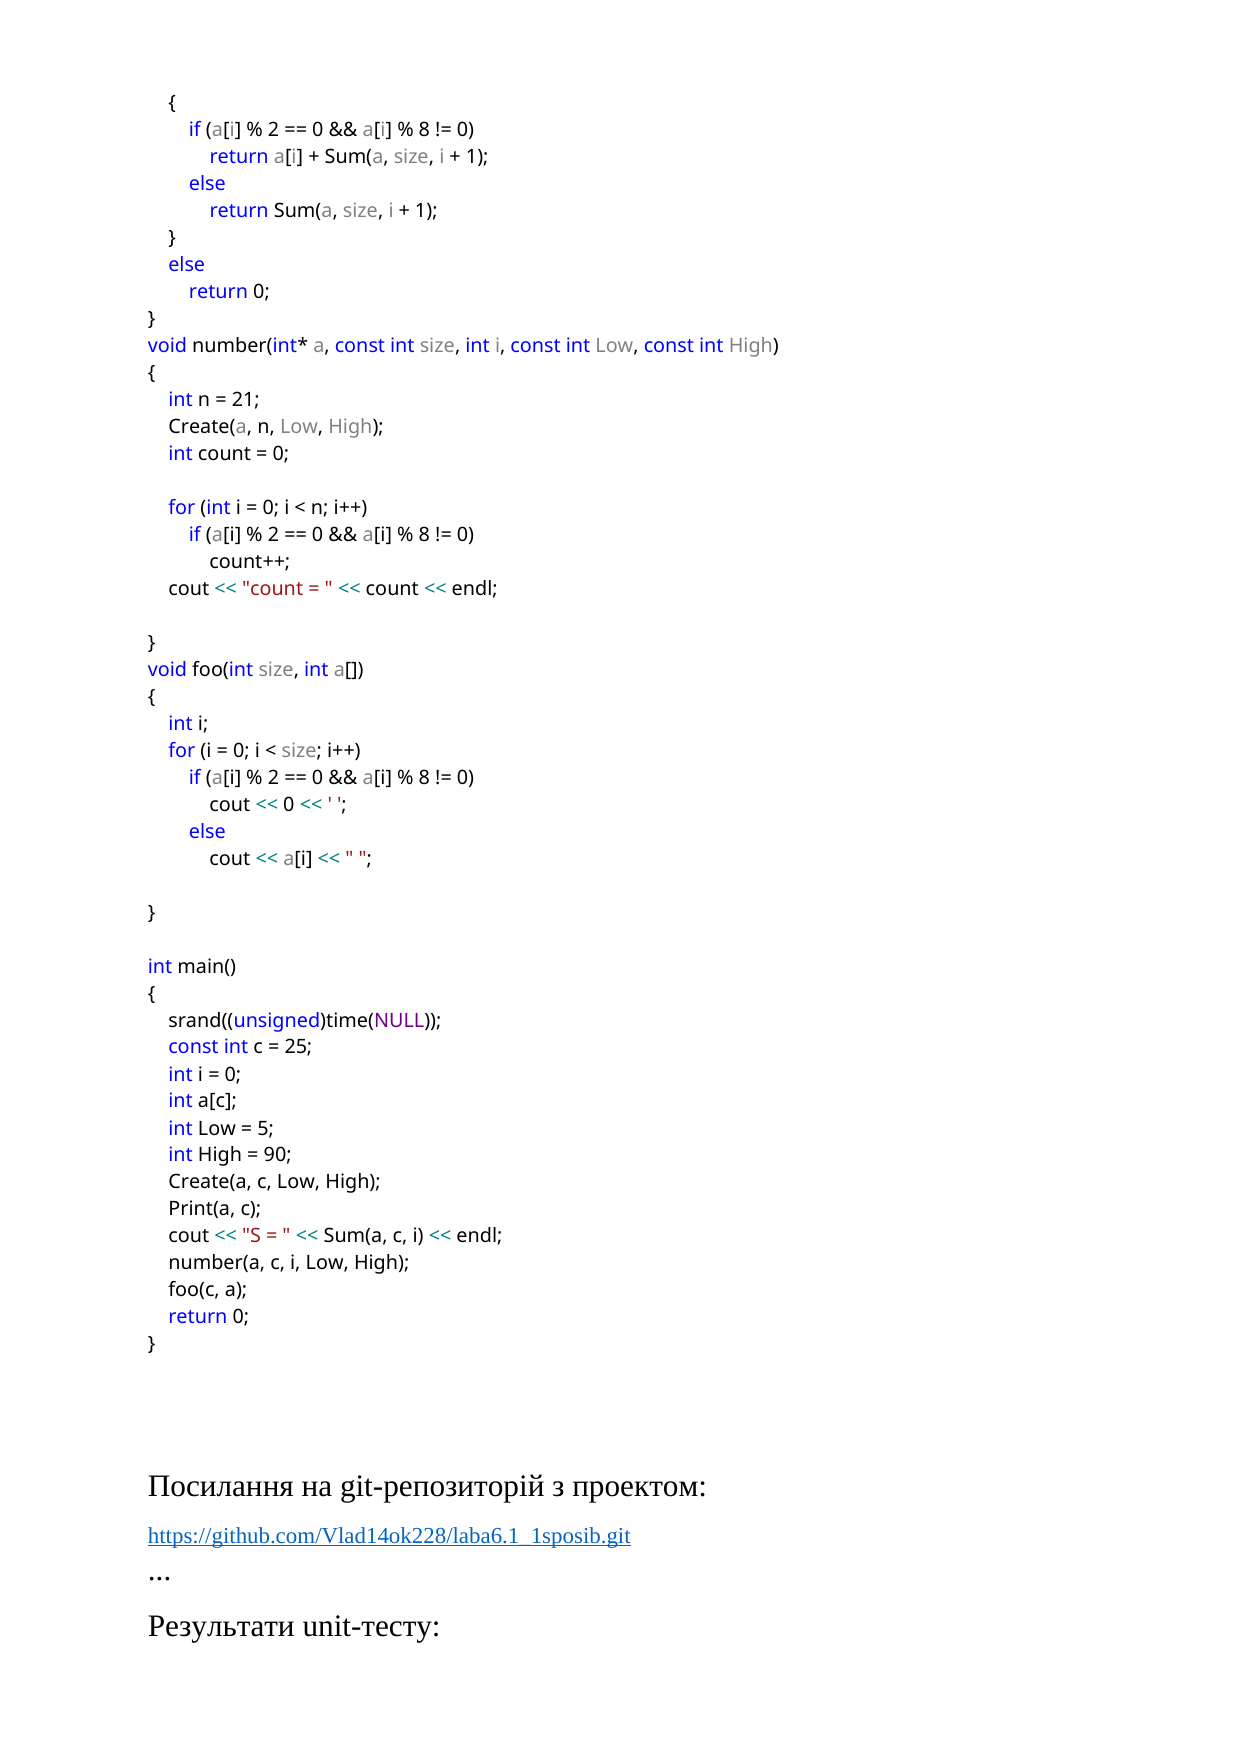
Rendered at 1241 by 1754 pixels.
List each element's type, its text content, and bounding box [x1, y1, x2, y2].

text Посилання на git-репозиторій з проектом: [148, 1438, 1152, 1503]
text int n = 21; [148, 385, 1152, 412]
text Create(a, n, Low, High); [148, 412, 1152, 439]
text } [148, 628, 1152, 655]
text } [148, 1329, 1152, 1357]
text void foo(int size, int a[]) [148, 655, 1152, 682]
text return Sum(a, size, i + 1); [148, 196, 1152, 223]
text srand((unsigned)time(NULL)); [148, 1006, 1152, 1033]
text else [148, 169, 1152, 196]
text { [148, 979, 1152, 1006]
text int a[c]; [148, 1087, 1152, 1114]
text int i; [148, 709, 1152, 736]
text cout << "S = " << Sum(a, c, i) << endl; [148, 1222, 1152, 1249]
text const int c = 25; [148, 1033, 1152, 1060]
text cout << "count = " << count << endl; [148, 574, 1152, 601]
text else [148, 817, 1152, 844]
text { [148, 682, 1152, 709]
text { [148, 358, 1152, 385]
text Результати unit-тесту: [148, 1607, 1152, 1643]
text int main() [148, 952, 1152, 979]
text else [148, 250, 1152, 277]
text return 0; [148, 1303, 1152, 1329]
text cout << a[i] << " "; [148, 844, 1152, 871]
text for (i = 0; i < size; i++) [148, 736, 1152, 763]
text if (a[i] % 2 == 0 && a[i] % 8 != 0) [148, 763, 1152, 790]
text if (a[i] % 2 == 0 && a[i] % 8 != 0) [148, 116, 1152, 142]
text Print(a, c); [148, 1195, 1152, 1222]
text int count = 0; [148, 439, 1152, 466]
text void number(int* a, const int size, int i, const int Low, const int High) [148, 331, 1152, 358]
text int i = 0; [148, 1060, 1152, 1087]
text } [148, 304, 1152, 331]
text cout << 0 << ' '; [148, 790, 1152, 817]
text number(a, c, i, Low, High); [148, 1249, 1152, 1276]
text } [148, 898, 1152, 925]
text if (a[i] % 2 == 0 && a[i] % 8 != 0) [148, 520, 1152, 547]
text for (int i = 0; i < n; i++) [148, 493, 1152, 520]
text foo(c, a); [148, 1276, 1152, 1303]
text int High = 90; [148, 1141, 1152, 1168]
text } [148, 223, 1152, 250]
text return 0; [148, 277, 1152, 304]
text int Low = 5; [148, 1114, 1152, 1141]
text Create(a, c, Low, High); [148, 1168, 1152, 1195]
text return a[i] + Sum(a, size, i + 1); [148, 142, 1152, 169]
text https://github.com/Vlad14ok228/laba6.1_1sposib.git ... [148, 1522, 1152, 1587]
text { [148, 88, 1152, 116]
text count++; [148, 547, 1152, 574]
